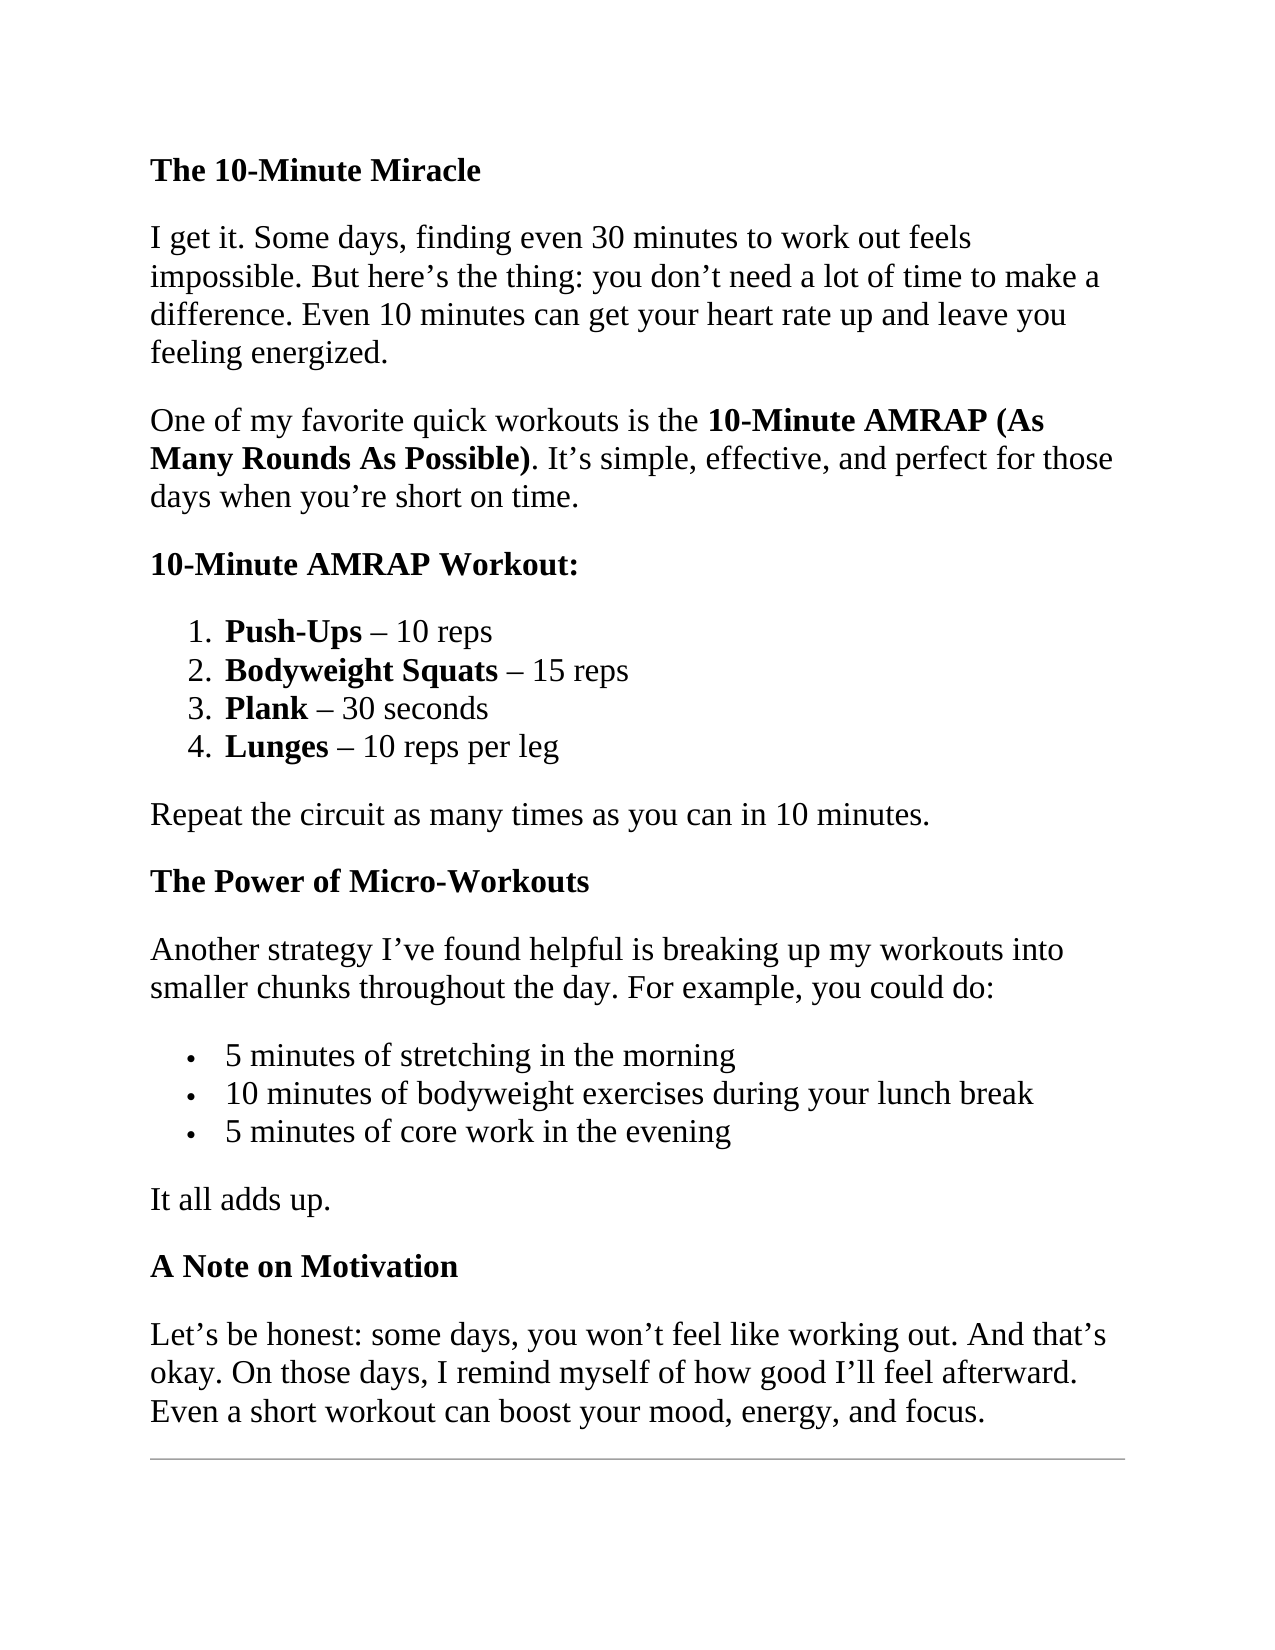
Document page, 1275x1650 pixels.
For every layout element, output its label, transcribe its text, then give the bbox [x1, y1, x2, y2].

text I get it. Some days, finding even 30 minutes to work out feels impossible. But here’s the thing: you don’t need a lot of time to make a difference. Even 10 minutes can get your heart rate up and leave you feeling energized. [150, 217, 1125, 371]
list 10 minutes of bodyweight exercises during your lunch break [187, 1073, 1125, 1112]
list Lunges – 10 reps per leg [187, 727, 1125, 765]
text Let’s be honest: some days, you won’t feel like working out. And that’s okay. On those days, I remind myself of how good I’ll feel afterward. Even a short workout can boost your mood, energy, and focus. [150, 1314, 1125, 1429]
list 5 minutes of core work in the evening [187, 1112, 1125, 1150]
text Another strategy I’ve found helpful is breaking up my workouts into smaller chunks throughout the day. For example, you could do: [150, 929, 1125, 1006]
text 10-Minute AMRAP Workout: [150, 544, 1125, 582]
text One of my favorite quick workouts is the 10-Minute AMRAP (As Many Rounds As Possible). It’s simple, effective, and perfect for those days when you’re short on time. [150, 400, 1125, 515]
list Push-Ups – 10 reps [187, 612, 1125, 650]
text The Power of Micro-Workouts [150, 862, 1125, 900]
text Repeat the circuit as many times as you can in 10 minutes. [150, 794, 1125, 832]
list Bodyweight Squats – 15 reps [187, 650, 1125, 688]
list Plank – 30 seconds [187, 688, 1125, 727]
text The 10-Minute Miracle [150, 150, 1125, 188]
list 5 minutes of stretching in the morning [187, 1035, 1125, 1073]
text A Note on Motivation [150, 1247, 1125, 1285]
text It all adds up. [150, 1179, 1125, 1217]
